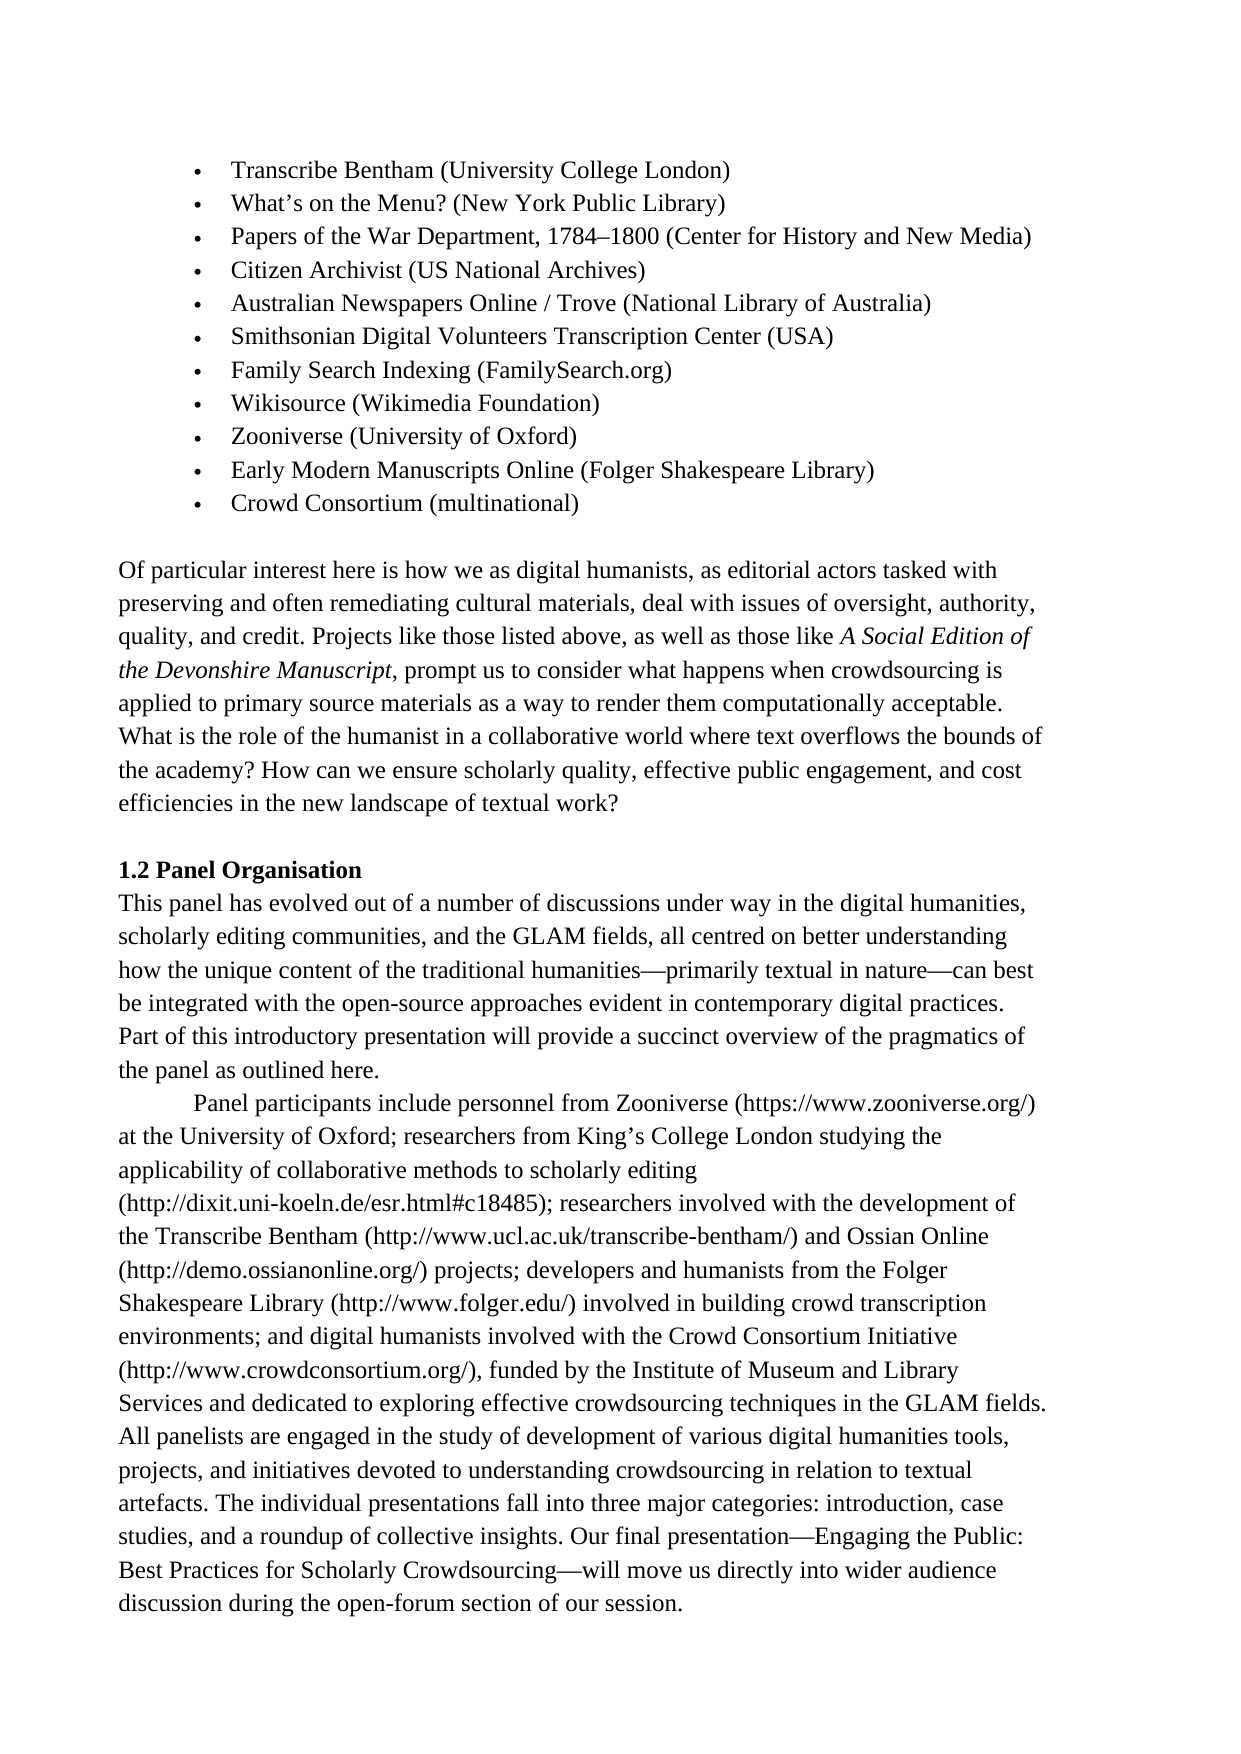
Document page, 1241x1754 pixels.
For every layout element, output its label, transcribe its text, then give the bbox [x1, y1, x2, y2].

text • Crowd Consortium (multinational) [118, 485, 1047, 518]
text • Australian Newspapers Online / Trove (National Library of Australia) [118, 285, 1047, 318]
text Panel participants include personnel from Zooniverse (https://www.zooniverse.org/) at the University of Oxford; researchers from King’s College London studying the applicability of collaborative methods to scholarly editing (http://dixit.uni-koeln.de/esr.html#c18485); researchers involved with the development of the Transcribe Bentham (http://www.ucl.ac.uk/transcribe-bentham/) and Ossian Online (http://demo.ossianonline.org/) projects; developers and humanists from the Folger Shakespeare Library (http://www.folger.edu/) involved in building crowd transcription environments; and digital humanists involved with the Crowd Consortium Initiative (http://www.crowdconsortium.org/), funded by the Institute of Museum and Library Services and dedicated to exploring effective crowdsourcing techniques in the GLAM fields. All panelists are engaged in the study of development of various digital humanities tools, projects, and initiatives devoted to understanding crowdsourcing in relation to textual artefacts. The individual presentations fall into three major categories: introduction, case studies, and a roundup of collective insights. Our final presentation—Engaging the Public: Best Practices for Scholarly Crowdsourcing—will move us directly into wider audience discussion during the open-forum section of our session. [118, 1085, 1047, 1618]
text • Transcribe Bentham (University College London) [118, 151, 1047, 185]
text • Papers of the War Department, 1784–1800 (Center for History and New Media) [118, 218, 1047, 251]
text • Zooniverse (University of Oxford) [118, 418, 1047, 451]
text 1.2 Panel Organisation [118, 851, 1047, 885]
text • What’s on the Menu? (New York Public Library) [118, 185, 1047, 218]
text • Citizen Archivist (US National Archives) [118, 251, 1047, 285]
text Of particular interest here is how we as digital humanists, as editorial actors tasked with preserving and often remediating cultural materials, deal with issues of oversight, authority, quality, and credit. Projects like those listed above, as well as those like A Social Edition of the Devonshire Manuscript, prompt us to consider what happens when crowdsourcing is applied to primary source materials as a way to render them computationally acceptable. What is the role of the humanist in a collaborative world where text overflows the bounds of the academy? How can we ensure scholarly quality, effective public engagement, and cost efficiencies in the new landscape of textual work? [118, 551, 1047, 818]
text • Smithsonian Digital Volunteers Transcription Center (USA) [118, 318, 1047, 351]
text • Early Modern Manuscripts Online (Folger Shakespeare Library) [118, 451, 1047, 485]
text • Wikisource (Wikimedia Foundation) [118, 385, 1047, 418]
text This panel has evolved out of a number of discussions under way in the digital humanities, scholarly editing communities, and the GLAM fields, all centred on better understanding how the unique content of the traditional humanities—primarily textual in nature—can best be integrated with the open-source approaches evident in contemporary digital practices. Part of this introductory presentation will provide a succinct overview of the pragmatics of the panel as outlined here. [118, 885, 1047, 1085]
text • Family Search Indexing (FamilySearch.org) [118, 351, 1047, 385]
